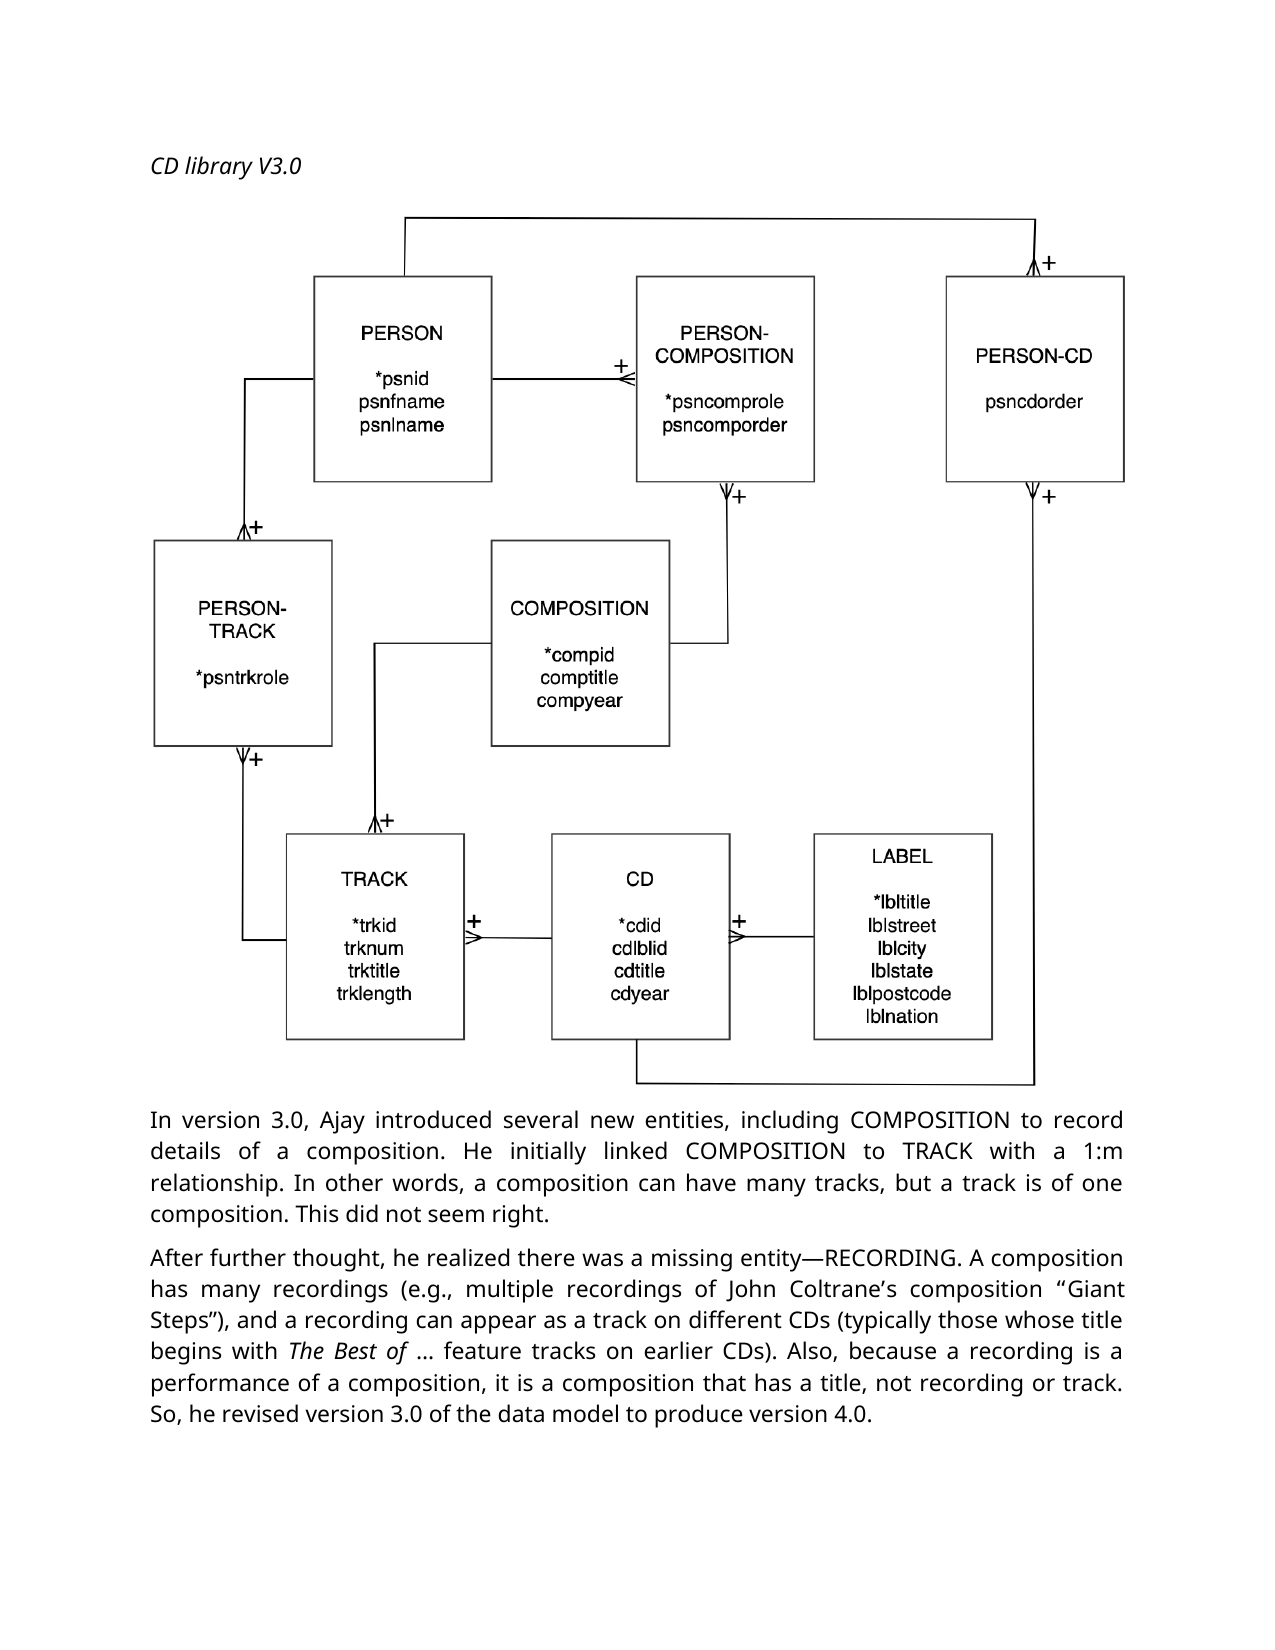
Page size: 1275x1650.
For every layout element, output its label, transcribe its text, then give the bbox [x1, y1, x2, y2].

text CD library V3.0 [150, 150, 1125, 181]
picture [150, 209, 1125, 1092]
text In version 3.0, Ajay introduced several new entities, including COMPOSITION to record details of a composition. He initially linked COMPOSITION to TRACK with a 1:m relationship. In other words, a composition can have many tracks, but a track is of one composition. This did not seem right. [150, 1104, 1125, 1229]
text After further thought, he realized there was a missing entity—RECORDING. A composition has many recordings (e.g., multiple recordings of John Coltrane’s composition “Giant Steps”), and a recording can appear as a track on different CDs (typically those whose title begins with The Best of … feature tracks on earlier CDs). Also, because a recording is a performance of a composition, it is a composition that has a title, not recording or track. So, he revised version 3.0 of the data model to produce version 4.0. [150, 1242, 1125, 1429]
